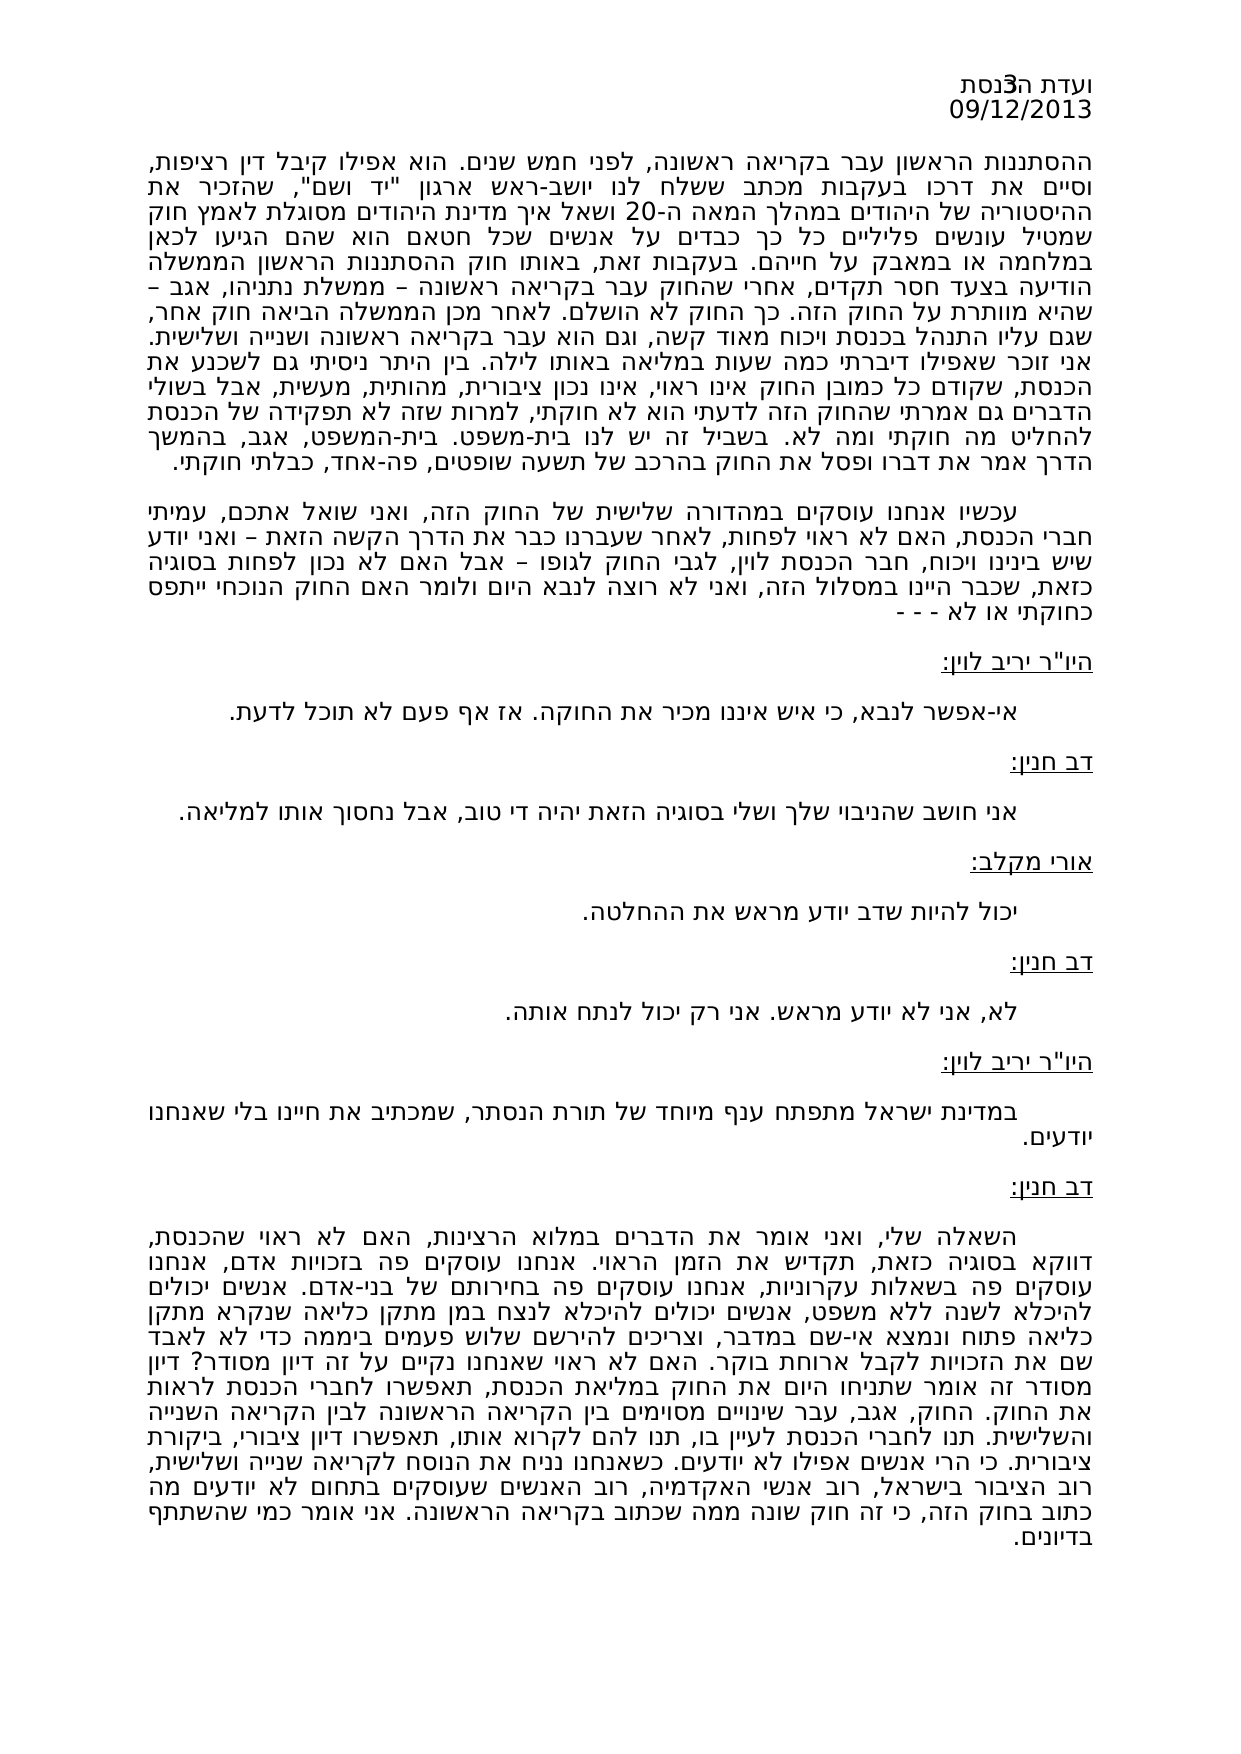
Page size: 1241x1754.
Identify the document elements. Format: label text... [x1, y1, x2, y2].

text יכול להיות שדב יודע מראש את ההחלטה. [147, 900, 1093, 925]
text השאלה שלי, ואני אומר את הדברים במלוא הרצינות, האם לא ראוי שהכנסת, דווקא בסוגיה כזאת, תקדיש את הזמן הראוי. אנחנו עוסקים פה בזכויות אדם, אנחנו עוסקים פה בשאלות עקרוניות, אנחנו עוסקים פה בחירותם של בני-אדם. אנשים יכולים להיכלא לשנה ללא משפט, אנשים יכולים להיכלא לנצח במן מתקן כליאה שנקרא מתקן כליאה פתוח ונמצא אי-שם במדבר, וצריכים להירשם שלוש פעמים ביממה כדי לא לאבד שם את הזכויות לקבל ארוחת בוקר. האם לא ראוי שאנחנו נקיים על זה דיון מסודר? דיון מסודר זה אומר שתניחו היום את החוק במליאת הכנסת, תאפשרו לחברי הכנסת לראות את החוק. החוק, אגב, עבר שינויים מסוימים בין הקריאה הראשונה לבין הקריאה השנייה והשלישית. תנו לחברי הכנסת לעיין בו, תנו להם לקרוא אותו, תאפשרו דיון ציבורי, ביקורת ציבורית. כי הרי אנשים אפילו לא יודעים. כשאנחנו נניח את הנוסח לקריאה שנייה ושלישית, רוב הציבור בישראל, רוב אנשי האקדמיה, רוב האנשים שעוסקים בתחום לא יודעים מה כתוב בחוק הזה, כי זה חוק שונה ממה שכתוב בקריאה הראשונה. אני אומר כמי שהשתתף בדיונים. [147, 1225, 1093, 1550]
text אני חושב שהניבוי שלך ושלי בסוגיה הזאת יהיה די טוב, אבל נחסוך אותו למליאה. [147, 800, 1093, 825]
text דב חנין: [147, 1175, 1093, 1200]
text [147, 150, 1093, 475]
text היו"ר יריב לוין: [147, 650, 1093, 675]
text היו"ר יריב לוין: [147, 1050, 1093, 1075]
text עכשיו אנחנו עוסקים במהדורה שלישית של החוק הזה, ואני שואל אתכם, עמיתי חברי הכנסת, האם לא ראוי לפחות, לאחר שעברנו כבר את הדרך הקשה הזאת – ואני יודע שיש בינינו ויכוח, חבר הכנסת לוין, לגבי החוק לגופו – אבל האם לא נכון לפחות בסוגיה כזאת, שכבר היינו במסלול הזה, ואני לא רוצה לנבא היום ולומר האם החוק הנוכחי ייתפס כחוקתי או לא - - - [147, 500, 1093, 625]
text לא, אני לא יודע מראש. אני רק יכול לנתח אותה. [147, 1000, 1093, 1025]
text דב חנין: [147, 750, 1093, 775]
text אי-אפשר לנבא, כי איש איננו מכיר את החוקה. אז אף פעם לא תוכל לדעת. [147, 700, 1093, 725]
text אורי מקלב: [147, 850, 1093, 875]
text דב חנין: [147, 950, 1093, 975]
text במדינת ישראל מתפתח ענף מיוחד של תורת הנסתר, שמכתיב את חיינו בלי שאנחנו יודעים. [147, 1100, 1093, 1150]
